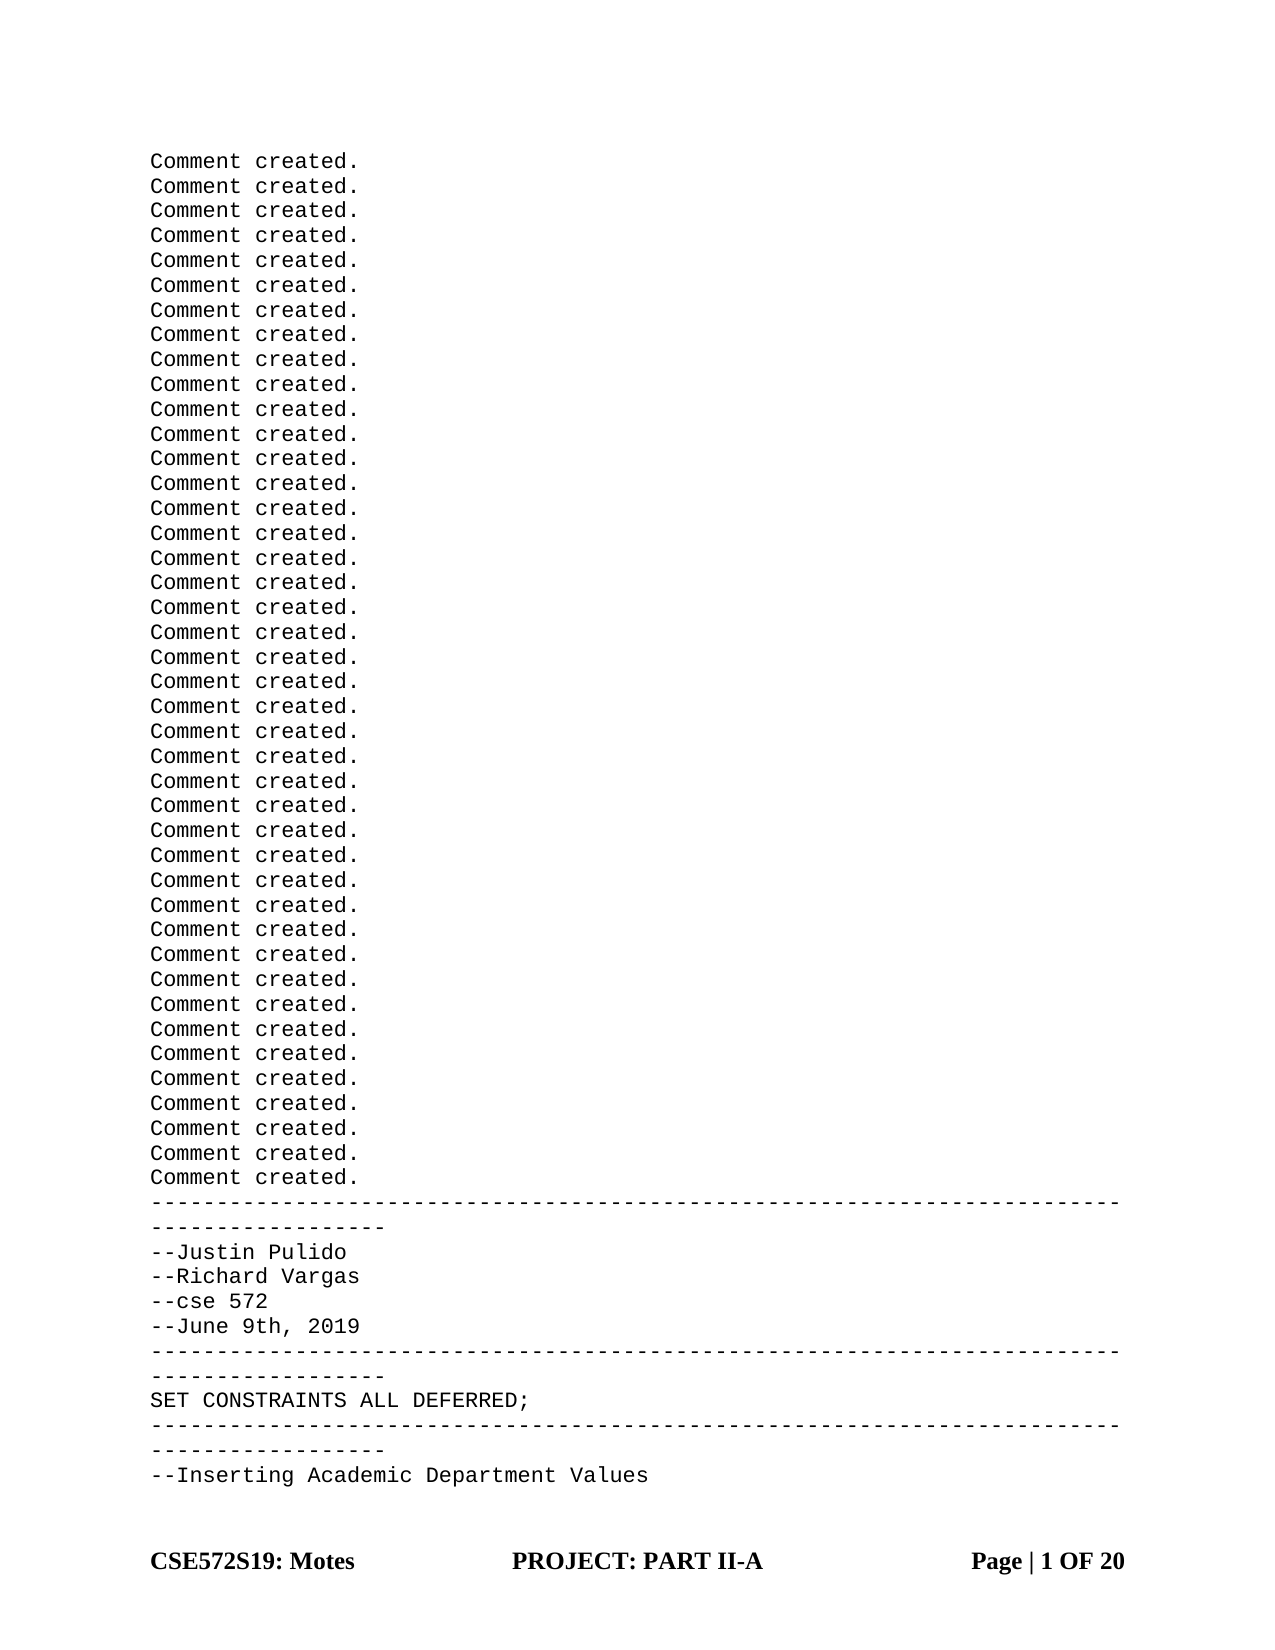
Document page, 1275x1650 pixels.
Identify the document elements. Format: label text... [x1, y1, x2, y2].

text Comment created. [150, 1166, 1125, 1191]
text Comment created. [150, 348, 1125, 373]
text Comment created. [150, 522, 1125, 547]
text --Justin Pulido [150, 1241, 1125, 1266]
text Comment created. [150, 224, 1125, 249]
text Comment created. [150, 1092, 1125, 1117]
text Comment created. [150, 472, 1125, 497]
text Comment created. [150, 150, 1125, 175]
text Comment created. [150, 894, 1125, 918]
text Comment created. [150, 1142, 1125, 1166]
text --cse 572 [150, 1290, 1125, 1315]
text Comment created. [150, 571, 1125, 596]
text Comment created. [150, 621, 1125, 646]
text Comment created. [150, 299, 1125, 323]
text Comment created. [150, 770, 1125, 794]
text -------------------------------------------------------------------------------------------- [150, 1191, 1125, 1241]
text Comment created. [150, 373, 1125, 398]
text Comment created. [150, 671, 1125, 695]
text Comment created. [150, 398, 1125, 423]
text Comment created. [150, 993, 1125, 1018]
text Comment created. [150, 869, 1125, 894]
text --Inserting Academic Department Values [150, 1464, 1125, 1489]
text Comment created. [150, 423, 1125, 447]
text --Richard Vargas [150, 1266, 1125, 1290]
text Comment created. [150, 794, 1125, 819]
text SET CONSTRAINTS ALL DEFERRED; [150, 1389, 1125, 1414]
text Comment created. [150, 199, 1125, 224]
text Comment created. [150, 819, 1125, 844]
text Comment created. [150, 497, 1125, 522]
text Comment created. [150, 695, 1125, 720]
text Comment created. [150, 1018, 1125, 1042]
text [150, 1414, 1125, 1464]
text Comment created. [150, 1067, 1125, 1092]
text Comment created. [150, 274, 1125, 299]
text Comment created. [150, 918, 1125, 943]
text Comment created. [150, 745, 1125, 770]
text Comment created. [150, 547, 1125, 571]
text --June 9th, 2019 [150, 1315, 1125, 1340]
text Comment created. [150, 1042, 1125, 1067]
text Comment created. [150, 968, 1125, 993]
text -------------------------------------------------------------------------------------------- [150, 1340, 1125, 1389]
text Comment created. [150, 323, 1125, 348]
text Comment created. [150, 447, 1125, 472]
text Comment created. [150, 720, 1125, 745]
text Comment created. [150, 844, 1125, 869]
text Comment created. [150, 249, 1125, 274]
text Comment created. [150, 175, 1125, 199]
text Comment created. [150, 646, 1125, 671]
text Comment created. [150, 596, 1125, 621]
text Comment created. [150, 1117, 1125, 1142]
text Comment created. [150, 943, 1125, 968]
